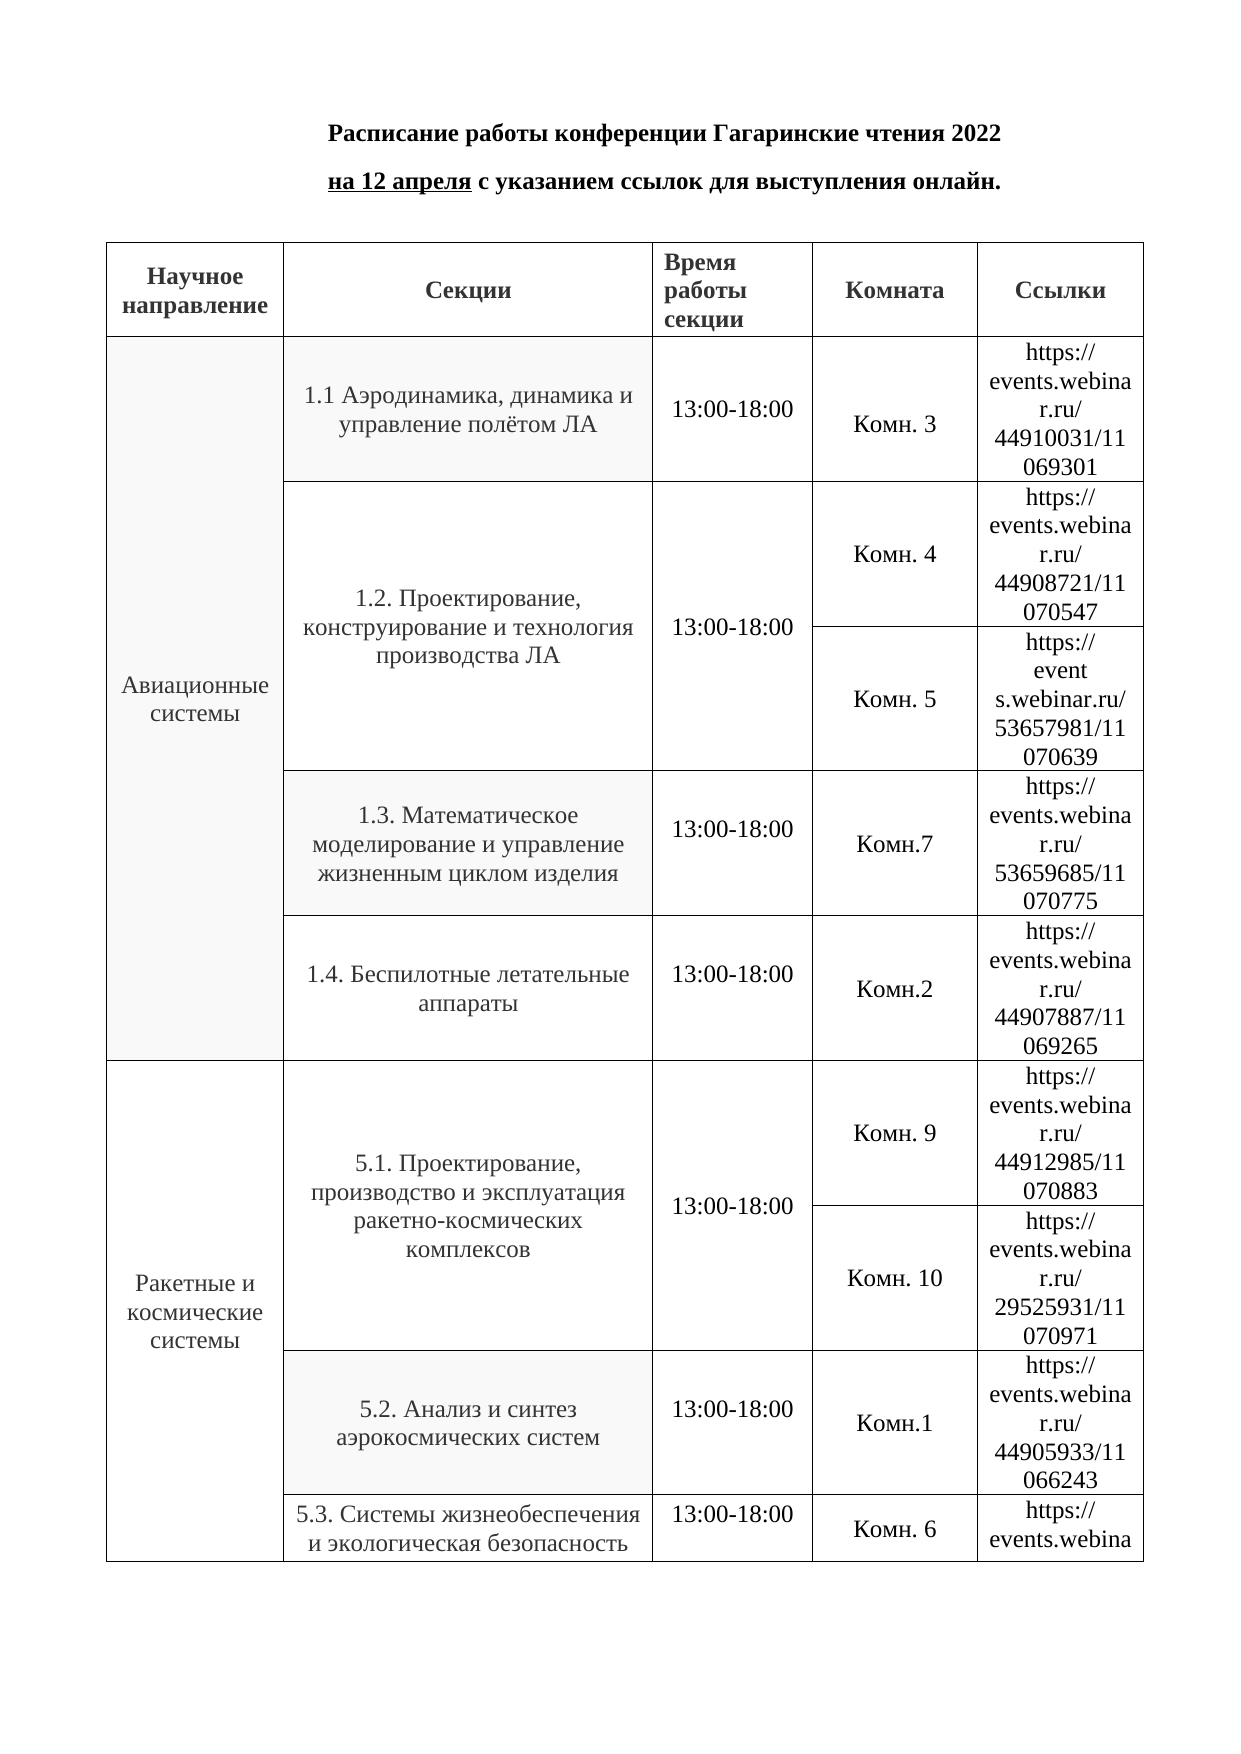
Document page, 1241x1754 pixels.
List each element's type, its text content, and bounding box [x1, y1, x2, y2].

table_cell https://events.webinar.ru/44907887/11069265 [978, 916, 1143, 1060]
table_cell https://events.webinar.ru/44905933/11066243 [978, 1351, 1143, 1494]
table_cell 1.3. Математическое моделирование и управление жизненным циклом изделия [284, 771, 652, 915]
table_cell 1.1 Аэродинамика, динамика и управление полётом ЛА [284, 337, 652, 481]
table_cell https://events.webinar.ru/44910031/11069301 [978, 337, 1143, 481]
table_cell https://events.webinar.ru/29525931/11070971 [978, 1206, 1143, 1349]
table_cell 13:00-18:00 [653, 482, 812, 770]
table_header Комната [813, 243, 977, 336]
table_cell Комн. 9 [813, 1061, 977, 1205]
table_header Ссылки [978, 243, 1143, 336]
table_cell 1.4. Беспилотные летательные аппараты [284, 916, 652, 1060]
table_cell Авиационные системы [107, 337, 283, 1060]
table_cell Комн. 6 [813, 1495, 977, 1561]
text на 12 апреля с указанием ссылок для выступления онлайн. [177, 166, 1152, 194]
table_cell 1.2. Проектирование, конструирование и технология производства ЛА [284, 482, 652, 770]
table_cell 5.1. Проектирование, производство и эксплуатация ракетно-космических комплексов [284, 1061, 652, 1349]
table_cell 13:00-18:00 [653, 916, 812, 1060]
table_cell Комн. 10 [813, 1206, 977, 1349]
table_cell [978, 1495, 1143, 1561]
table_cell https://events.webinar.ru/53659685/11070775 [978, 771, 1143, 915]
table_cell Комн. 3 [813, 337, 977, 481]
table_cell 5.2. Анализ и синтез аэрокосмических систем [284, 1351, 652, 1494]
table_cell 13:00-18:00 [653, 1495, 812, 1561]
text Расписание работы конференции Гагаринские чтения 2022 [177, 118, 1152, 147]
table_cell Комн.7 [813, 771, 977, 915]
table_cell Комн.2 [813, 916, 977, 1060]
table_header Научное направление [107, 243, 283, 336]
table_cell Комн. 4 [813, 482, 977, 626]
table_header Время работы секции [653, 243, 812, 336]
table_cell Комн. 5 [813, 627, 977, 770]
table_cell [284, 1495, 652, 1561]
table_cell 13:00-18:00 [653, 771, 812, 915]
table_cell https://events.webinar.ru/44912985/11070883 [978, 1061, 1143, 1205]
table_cell 13:00-18:00 [653, 1061, 812, 1349]
table_cell 13:00-18:00 [653, 337, 812, 481]
table_cell https://events.webinar.ru/53657981/11070639 [978, 627, 1143, 770]
table_cell 13:00-18:00 [653, 1351, 812, 1494]
table_cell https://events.webinar.ru/44908721/11070547 [978, 482, 1143, 626]
table_cell Комн.1 [813, 1351, 977, 1494]
table_header Секции [284, 243, 652, 336]
table_cell Ракетные и космические системы [107, 1061, 283, 1561]
